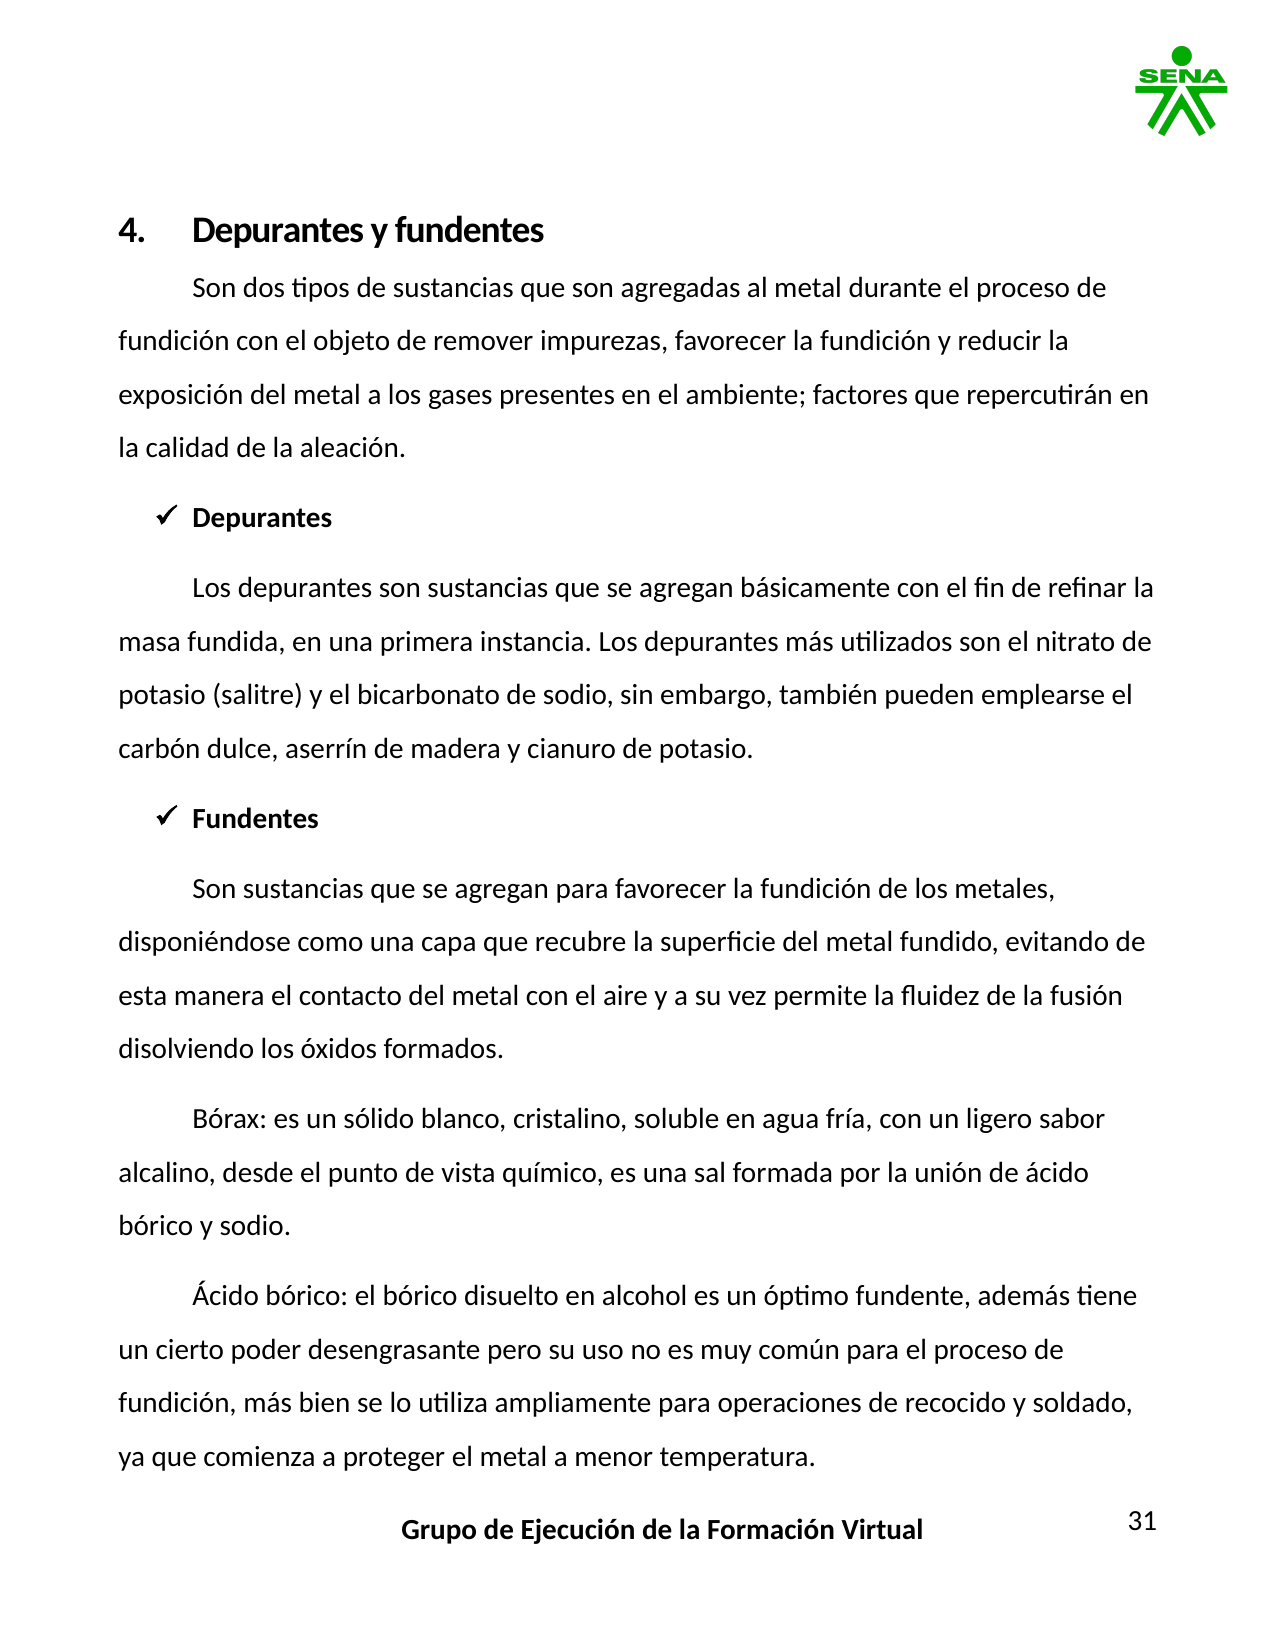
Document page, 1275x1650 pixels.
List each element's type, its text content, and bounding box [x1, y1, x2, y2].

list Fundentes [154, 800, 1157, 835]
text Ácido bórico: el bórico disuelto en alcohol es un óptimo fundente, además tiene un cierto poder desengrasante pero su uso no es muy común para el proceso de fundición, más bien se lo utiliza ampliamente para operaciones de recocido y soldado, ya que comienza a proteger el metal a menor temperatura. [118, 1277, 1157, 1473]
subtitle Depurantes y fundentes [118, 206, 1157, 252]
text Los depurantes son sustancias que se agregan básicamente con el fin de refinar la masa fundida, en una primera instancia. Los depurantes más utilizados son el nitrato de potasio (salitre) y el bicarbonato de sodio, sin embargo, también pueden emplearse el carbón dulce, aserrín de madera y cianuro de potasio. [118, 569, 1157, 765]
picture [1135, 46, 1228, 136]
list Depurantes [154, 499, 1157, 535]
text Bórax: es un sólido blanco, cristalino, soluble en agua fría, con un ligero sabor alcalino, desde el punto de vista químico, es una sal formada por la unión de ácido bórico y sodio. [118, 1100, 1157, 1243]
text Son dos tipos de sustancias que son agregadas al metal durante el proceso de fundición con el objeto de remover impurezas, favorecer la fundición y reducir la exposición del metal a los gases presentes en el ambiente; factores que repercutirán en la calidad de la aleación. [118, 269, 1157, 465]
text Son sustancias que se agregan para favorecer la fundición de los metales, disponiéndose como una capa que recubre la superficie del metal fundido, evitando de esta manera el contacto del metal con el aire y a su vez permite la fluidez de la fusión disolviendo los óxidos formados. [118, 870, 1157, 1066]
